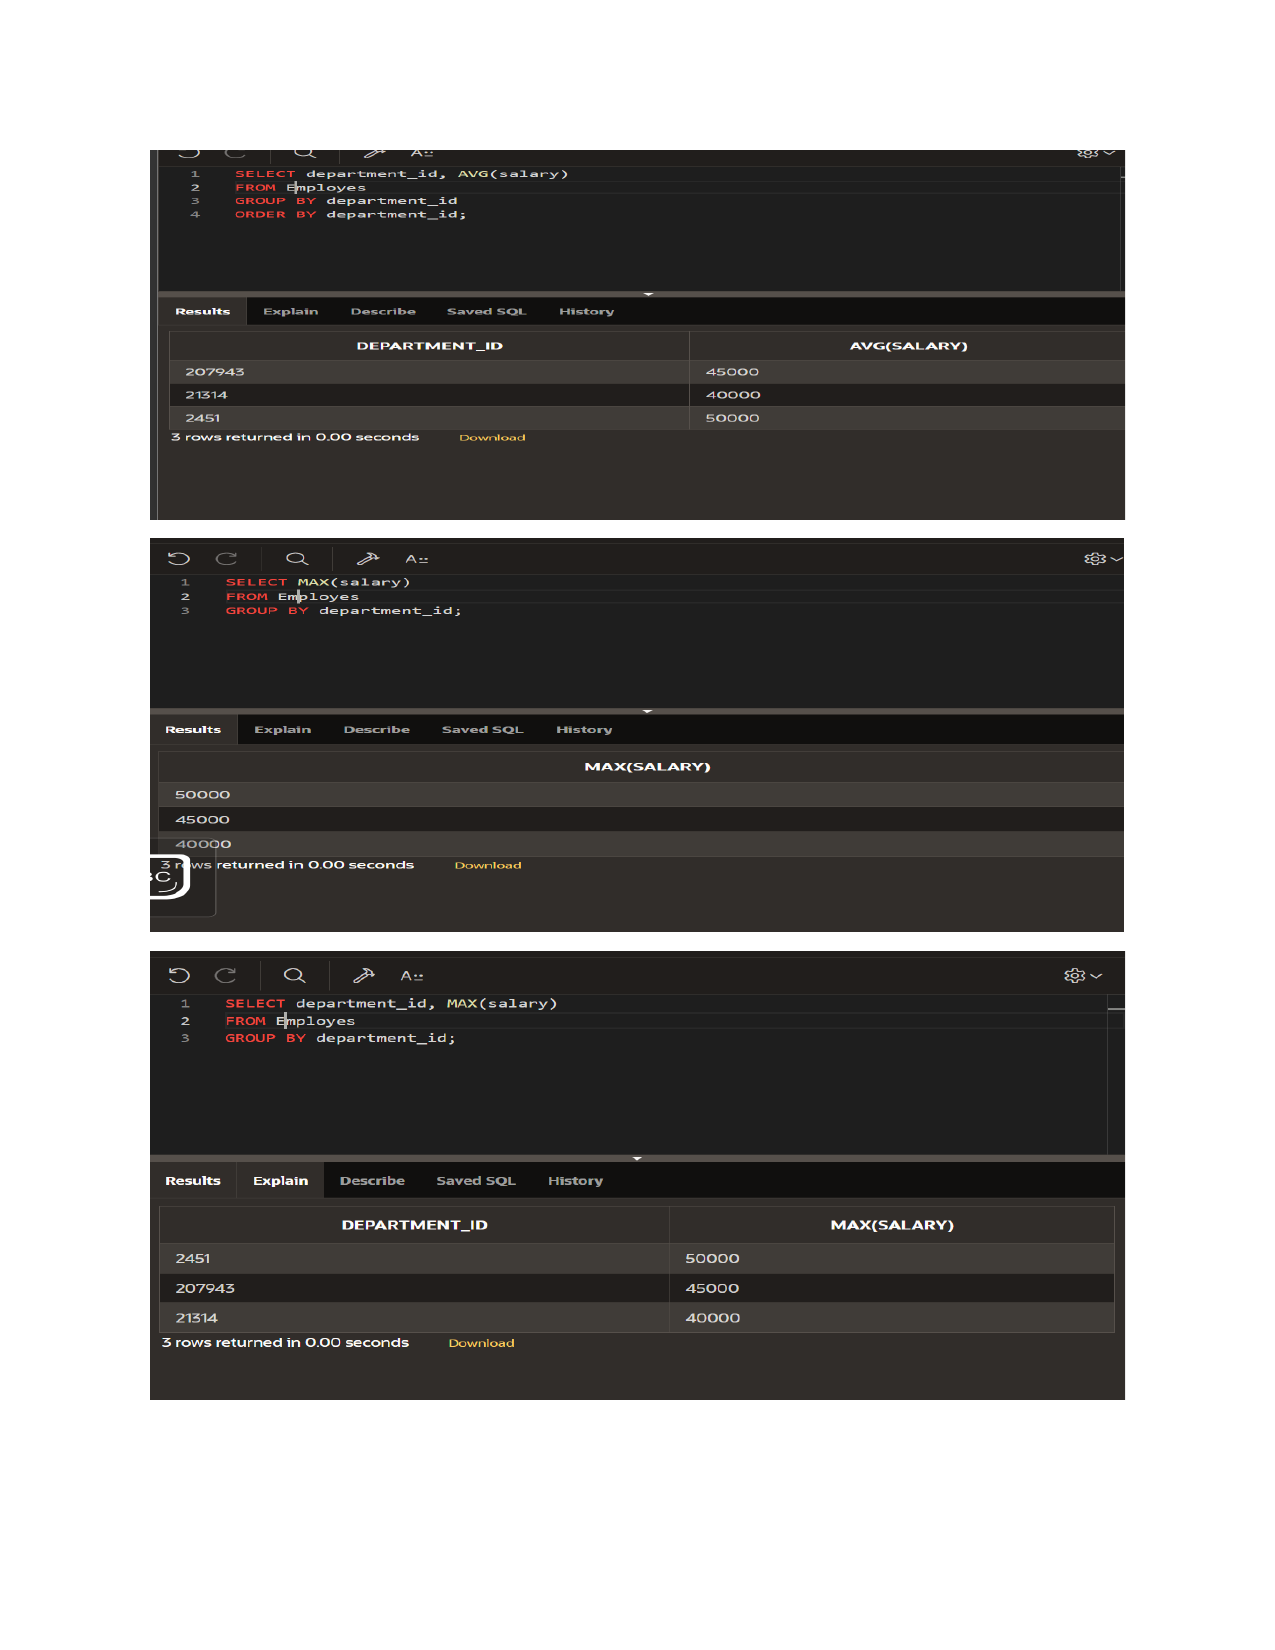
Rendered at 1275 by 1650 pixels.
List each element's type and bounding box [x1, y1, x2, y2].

picture [150, 951, 1125, 1400]
picture [150, 150, 1125, 520]
picture [150, 538, 1124, 932]
